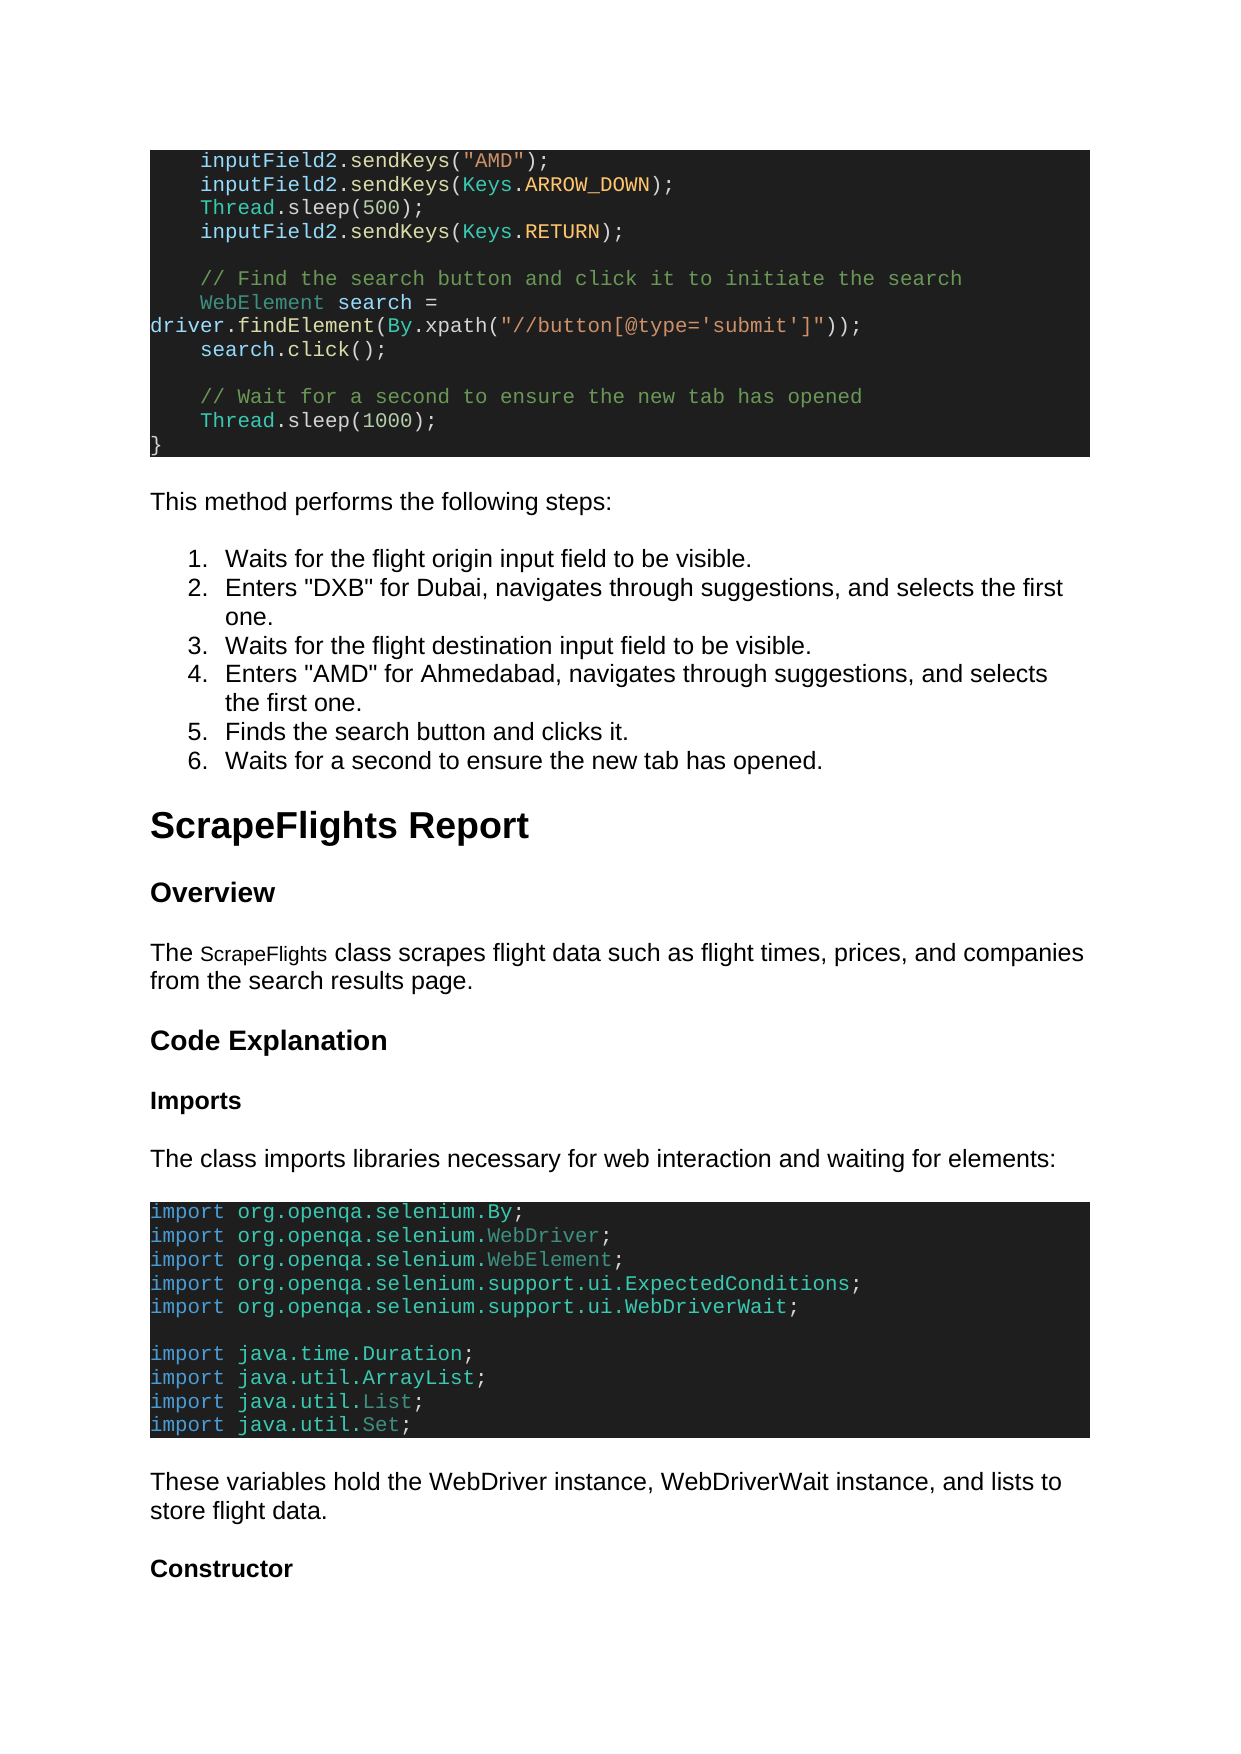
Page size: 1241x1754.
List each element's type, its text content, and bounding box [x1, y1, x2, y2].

text import org.openqa.selenium.By; import org.openqa.selenium.WebDriver; import org.openqa.selenium.WebElement; import org.openqa.selenium.support.ui.ExpectedConditions; import org.openqa.selenium.support.ui.WebDriverWait; import java.time.Duration; import java.util.ArrayList; import java.util.List; import java.util.Set; [150, 1202, 1090, 1438]
text The class imports libraries necessary for web interaction and waiting for elements: [150, 1144, 1090, 1172]
text Constructor [150, 1554, 1090, 1583]
text This method performs the following steps: [150, 487, 1090, 515]
list Waits for the flight destination input field to be visible. [187, 631, 1090, 659]
text Overview [150, 876, 1090, 908]
text Code Explanation [150, 1024, 1090, 1057]
list Finds the search button and clicks it. [187, 717, 1090, 746]
text These variables hold the WebDriver instance, WebDriverWait instance, and lists to store flight data. [150, 1467, 1090, 1525]
list Waits for a second to ensure the new tab has opened. [187, 746, 1090, 774]
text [150, 150, 1090, 457]
list Enters "DXB" for Dubai, navigates through suggestions, and selects the first one. [187, 573, 1090, 631]
list Waits for the flight origin input field to be visible. [187, 544, 1090, 573]
text The ScrapeFlights class scrapes flight data such as flight times, prices, and companies from the search results page. [150, 937, 1090, 995]
text ScrapeFlights Report [150, 804, 1090, 847]
text Imports [150, 1086, 1090, 1114]
list Enters "AMD" for Ahmedabad, navigates through suggestions, and selects the first one. [187, 659, 1090, 717]
